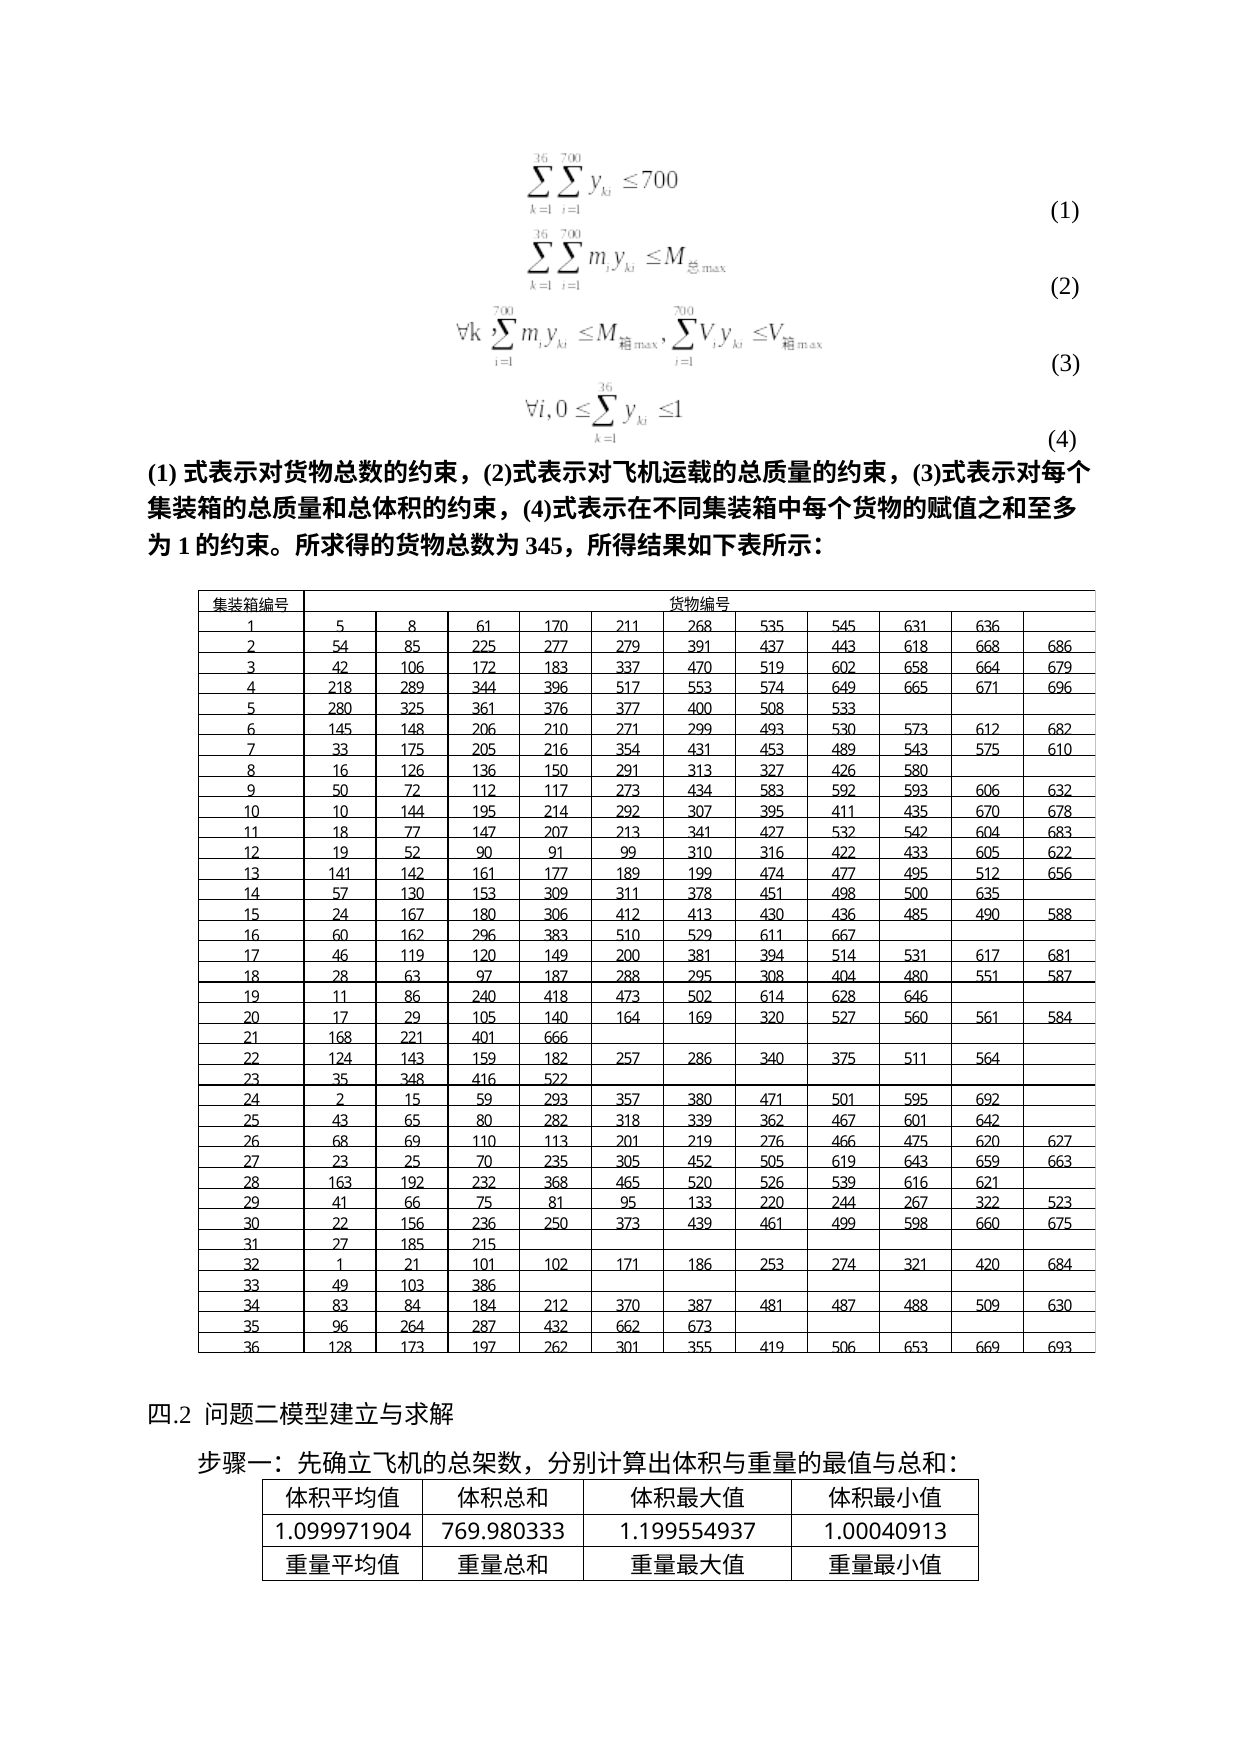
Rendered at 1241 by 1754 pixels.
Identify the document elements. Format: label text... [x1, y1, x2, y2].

table_cell 1.199554937 [584, 1515, 791, 1546]
table_header 体积最小值 [792, 1480, 978, 1513]
text (2) [148, 224, 1092, 300]
text (3) [148, 300, 1092, 376]
subtitle 问题二模型建立与求解 [148, 1394, 1092, 1431]
table_cell 1.099971904 [263, 1515, 422, 1546]
table_cell 1.00040913 [792, 1515, 978, 1546]
table_cell 重量平均值 [263, 1547, 422, 1580]
table_cell 769.980333 [423, 1515, 583, 1546]
subtitle 式表示对货物总数的约束，(2)式表示对飞机运载的总质量的约束，(3)式表示对每个集装箱的总质量和总体积的约束，(4)式表示在不同集装箱中每个货物的赋值之和至多为1的约束。所求得的货物总数为345，所得结果如下表所示： [148, 453, 1092, 561]
table_header 体积平均值 [263, 1480, 422, 1513]
table_cell 重量最大值 [584, 1547, 791, 1580]
table_cell 重量最小值 [792, 1547, 978, 1580]
text (4) [148, 376, 1092, 453]
text 步骤一：先确立飞机的总架数，分别计算出体积与重量的最值与总和： [148, 1443, 1092, 1479]
table_header 体积总和 [423, 1480, 583, 1513]
text (1) [148, 148, 1092, 224]
table_cell 重量总和 [423, 1547, 583, 1580]
table_header 体积最大值 [584, 1480, 791, 1513]
